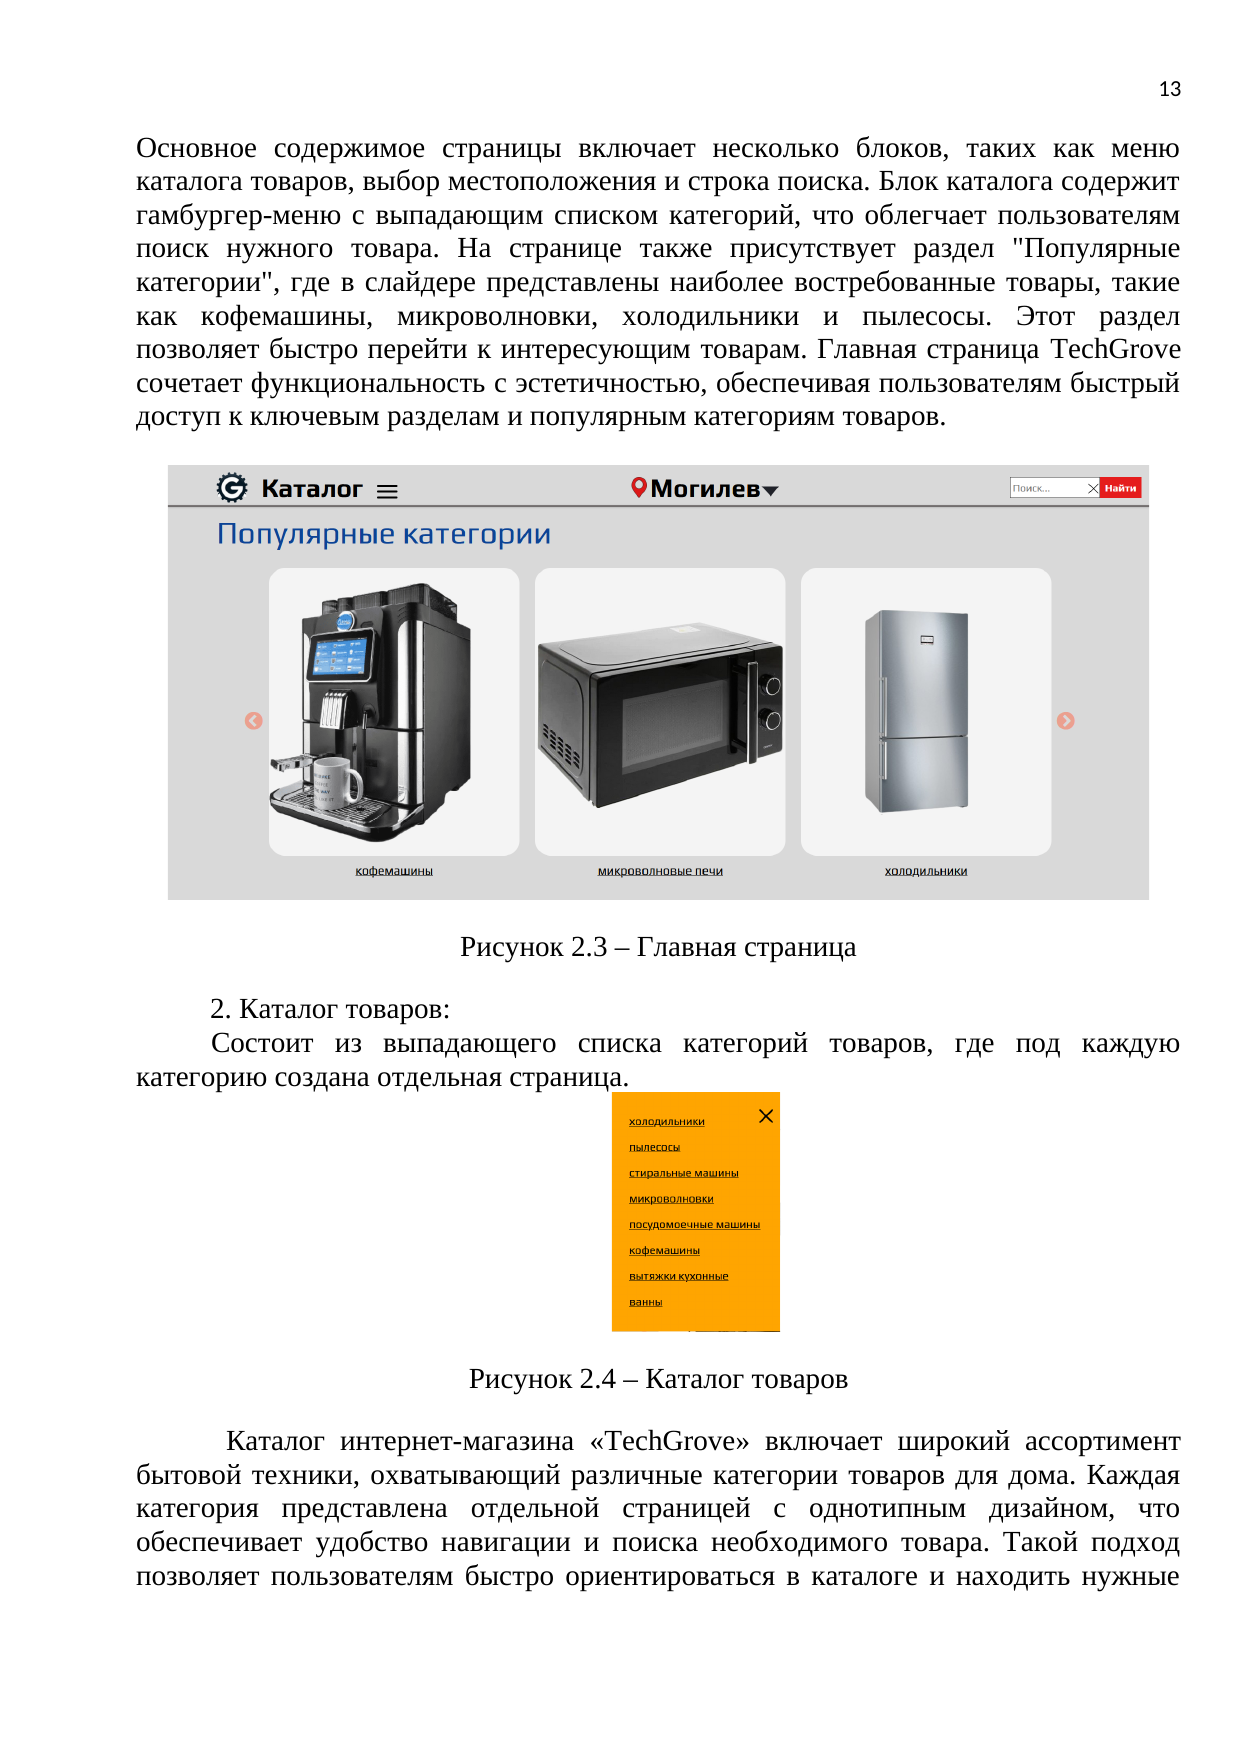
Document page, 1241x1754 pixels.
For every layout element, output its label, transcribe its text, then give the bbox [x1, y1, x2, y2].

list Каталог товаров: [136, 992, 1181, 1025]
text Рисунок 2.4 – Каталог товаров [136, 1361, 1181, 1394]
text Рисунок 2.3 – Главная страница [136, 929, 1181, 962]
text Состоит из выпадающего списка категорий товаров, где под каждую категорию создана отдельная страница. [136, 1025, 1181, 1092]
text Основное содержимое страницы включает несколько блоков, таких как меню каталога товаров, выбор местоположения и строка поиска. Блок каталога содержит гамбургер-меню с выпадающим списком категорий, что облегчает пользователям поиск нужного товара. На странице также присутствует раздел "Популярные категории", где в слайдере представлены наиболее востребованные товары, такие как кофемашины, микроволновки, холодильники и пылесосы. Этот раздел позволяет быстро перейти к интересующим товарам. Главная страница TechGrove сочетает функциональность с эстетичностью, обеспечивая пользователям быстрый доступ к ключевым разделам и популярным категориям товаров. [136, 130, 1181, 432]
picture [611, 1092, 781, 1332]
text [136, 1423, 1181, 1591]
picture [167, 465, 1150, 900]
